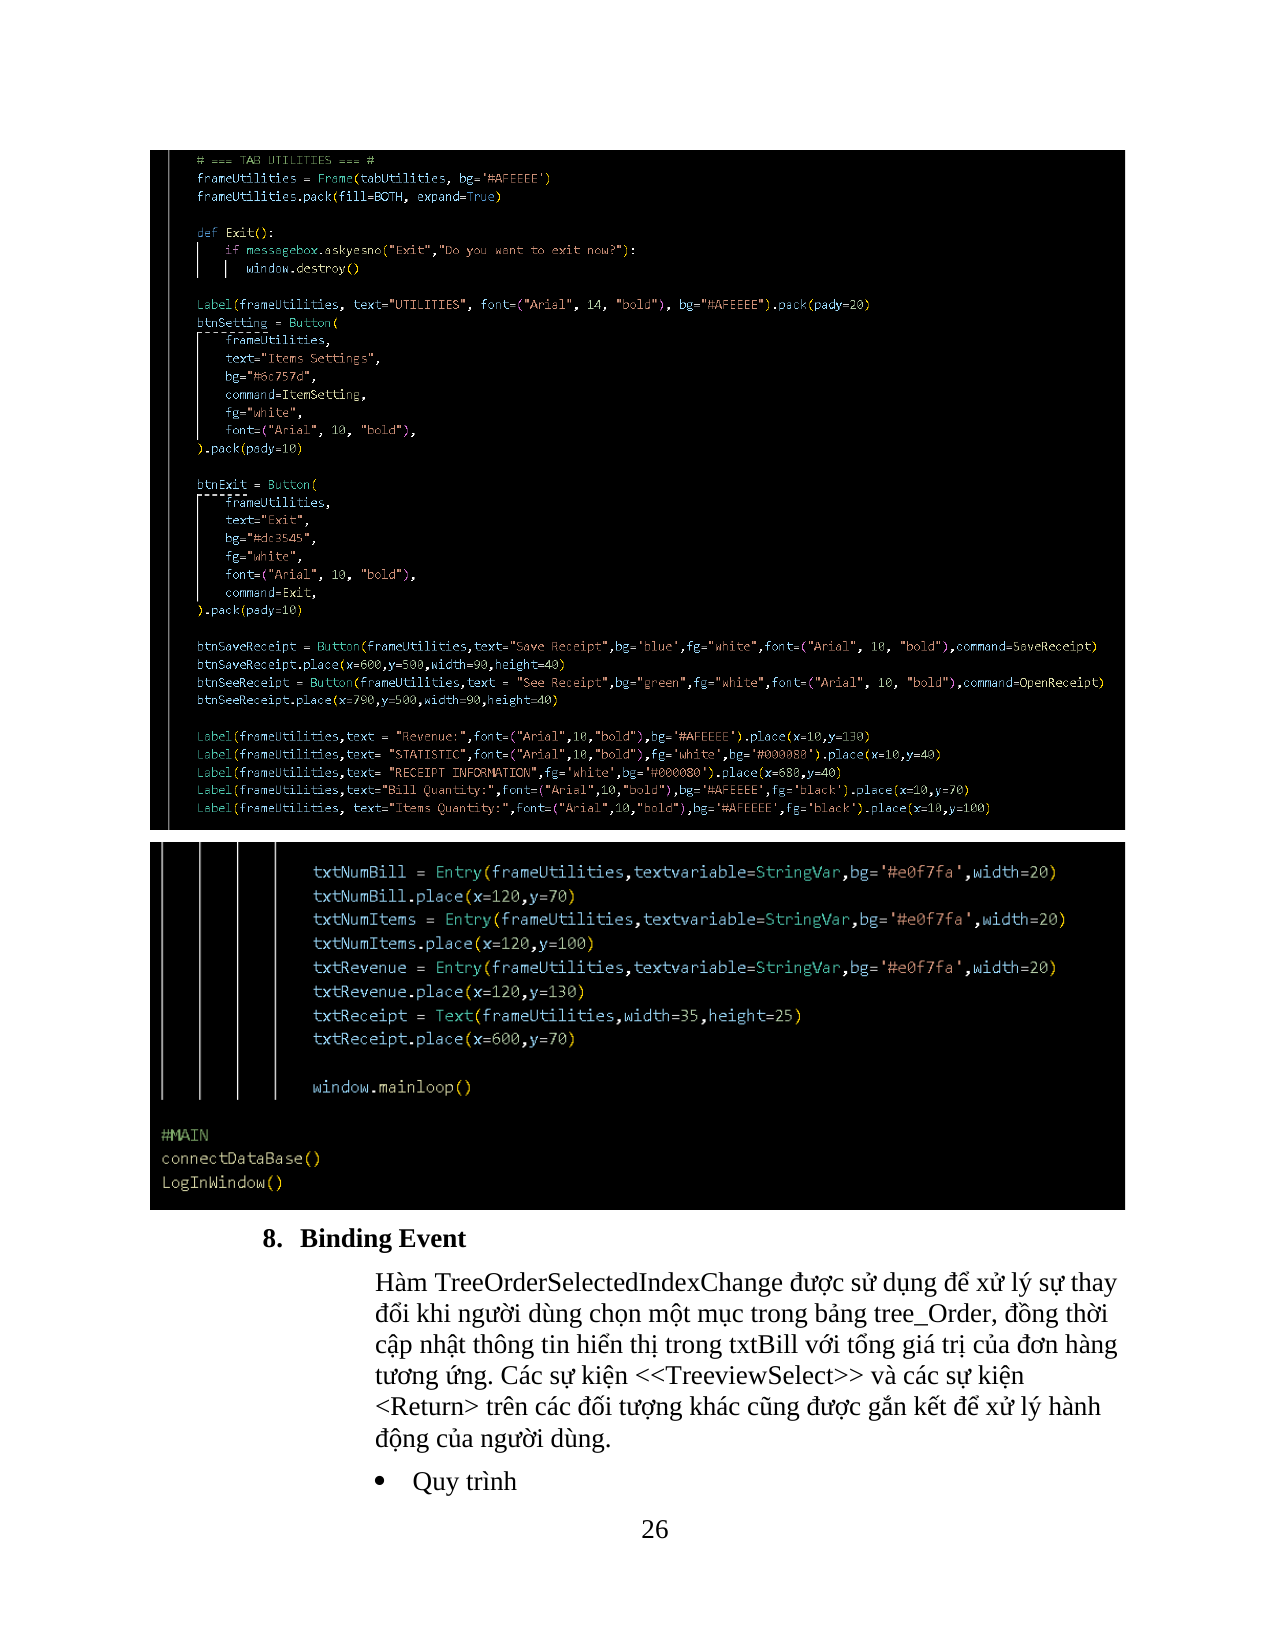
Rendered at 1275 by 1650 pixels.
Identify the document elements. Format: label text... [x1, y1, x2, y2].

list Quy trình [375, 1465, 1125, 1497]
list Binding Event [262, 1222, 1125, 1253]
picture [150, 150, 1125, 830]
text Hàm TreeOrderSelectedIndexChange được sử dụng để xử lý sự thay đổi khi người dùng chọn một mục trong bảng tree_Order, đồng thời cập nhật thông tin hiển thị trong txtBill với tổng giá trị của đơn hàng tương ứng. Các sự kiện <<TreeviewSelect>> và các sự kiện <Return> trên các đối tượng khác cũng được gắn kết để xử lý hành động của người dùng. [375, 1266, 1125, 1453]
picture [150, 842, 1125, 1210]
